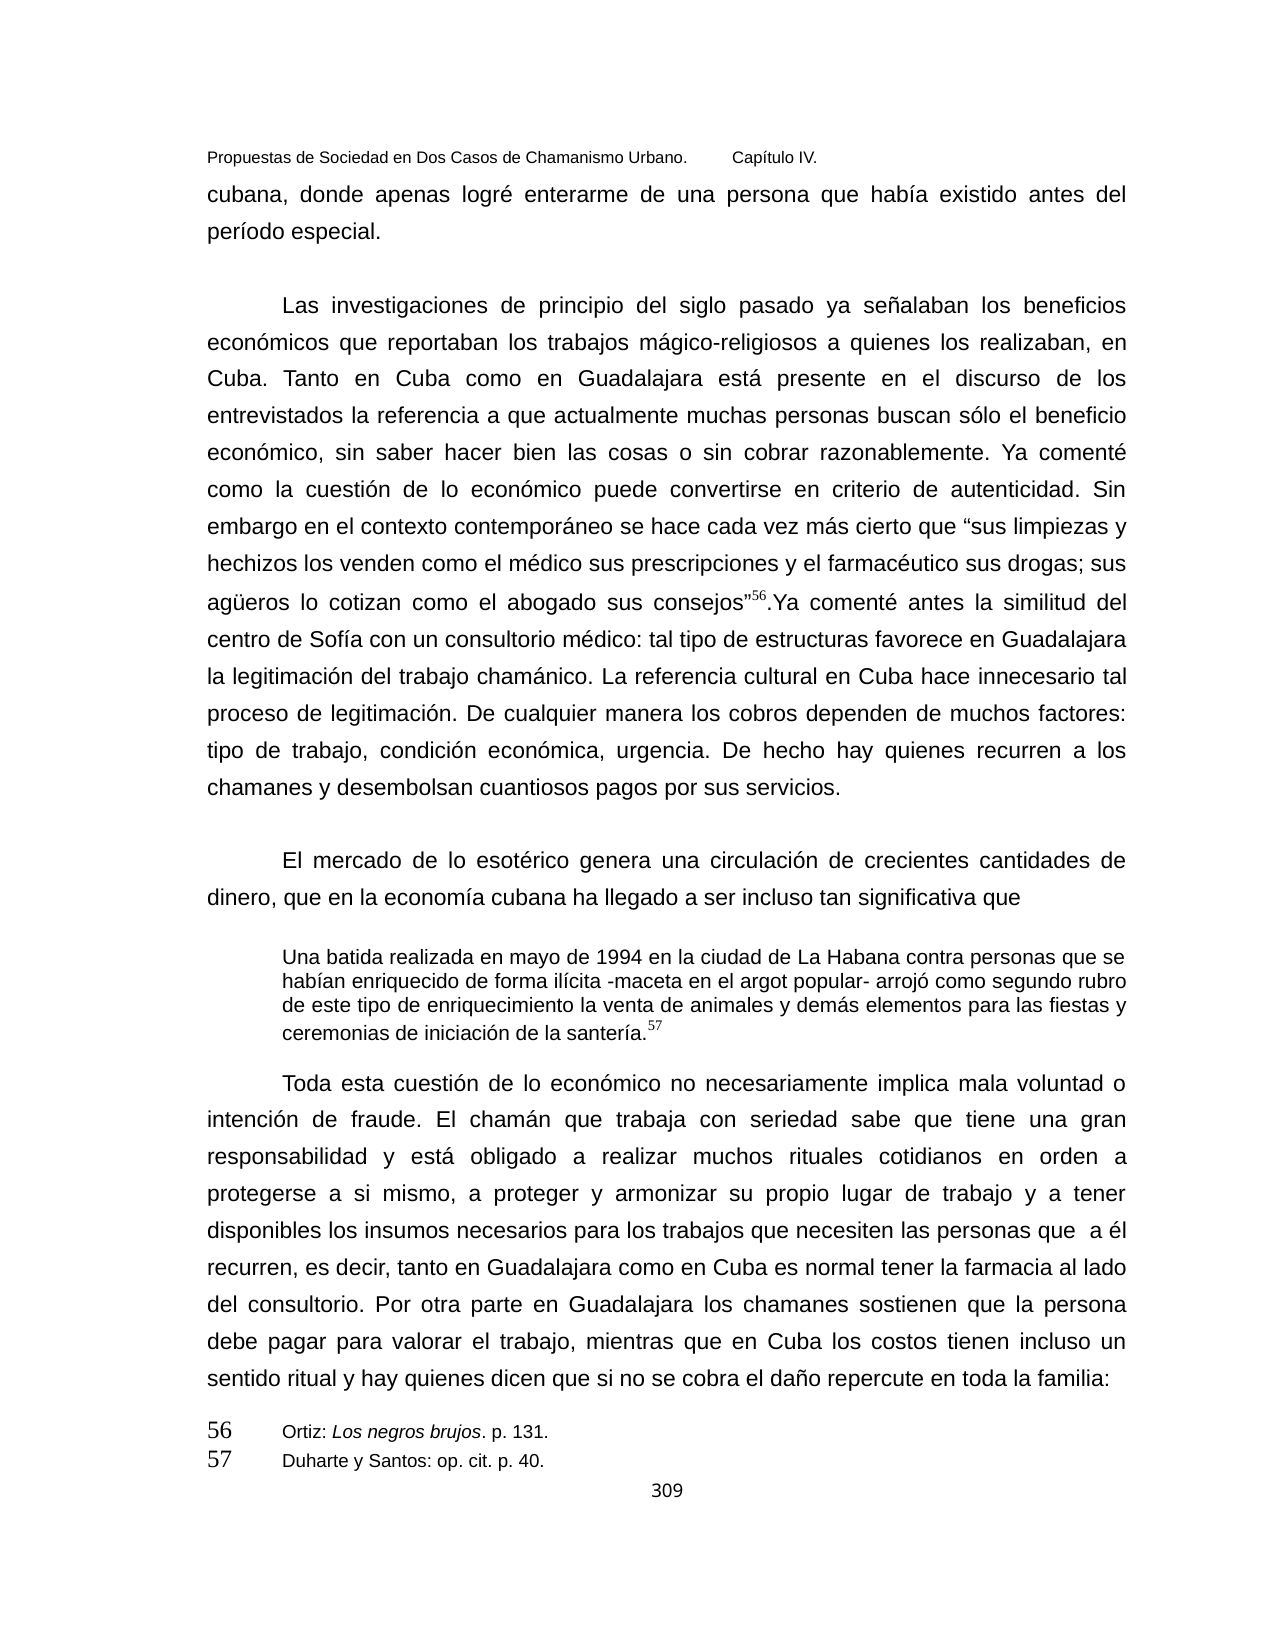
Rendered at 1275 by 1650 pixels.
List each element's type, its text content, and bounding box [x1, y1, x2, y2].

text Una batida realizada en mayo de 1994 en la ciudad de La Habana contra personas que se habían enriquecido de forma ilícita -maceta en el argot popular- arrojó como segundo rubro de este tipo de enriquecimiento la venta de animales y demás elementos para las fiestas y ceremonias de iniciación de la santería. [282, 945, 1127, 1046]
text Toda esta cuestión de lo económico no necesariamente implica mala voluntad o intención de fraude. El chamán que trabaja con seriedad sabe que tiene una gran responsabilidad y está obligado a realizar muchos rituales cotidianos en orden a protegerse a si mismo, a proteger y armonizar su propio lugar de trabajo y a tener disponibles los insumos necesarios para los trabajos que necesiten las personas que a él recurren, es decir, tanto en Guadalajara como en Cuba es normal tener la farmacia al lado del consultorio. Por otra parte en Guadalajara los chamanes sostienen que la persona debe pagar para valorar el trabajo, mientras que en Cuba los costos tienen incluso un sentido ritual y hay quienes dicen que si no se cobra el daño repercute en toda la familia: [207, 1069, 1127, 1391]
text El mercado de lo esotérico genera una circulación de crecientes cantidades de dinero, que en la economía cubana ha llegado a ser incluso tan significativa que [207, 847, 1127, 910]
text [207, 181, 1127, 244]
text Las investigaciones de principio del siglo pasado ya señalaban los beneficios económicos que reportaban los trabajos mágico-religiosos a quienes los realizaban, en Cuba. Tanto en Cuba como en Guadalajara está presente en el discurso de los entrevistados la referencia a que actualmente muchas personas buscan sólo el beneficio económico, sin saber hacer bien las cosas o sin cobrar razonablemente. Ya comenté como la cuestión de lo económico puede convertirse en criterio de autenticidad. Sin embargo en el contexto contemporáneo se hace cada vez más cierto que “sus limpiezas y hechizos los venden como el médico sus prescripciones y el farmacéutico sus drogas; sus agüeros lo cotizan como el abogado sus consejos”.Ya comenté antes la similitud del centro de Sofía con un consultorio médico: tal tipo de estructuras favorece en Guadalajara la legitimación del trabajo chamánico. La referencia cultural en Cuba hace innecesario tal proceso de legitimación. De cualquier manera los cobros dependen de muchos factores: tipo de trabajo, condición económica, urgencia. De hecho hay quienes recurren a los chamanes y desembolsan cuantiosos pagos por sus servicios. [207, 292, 1127, 800]
